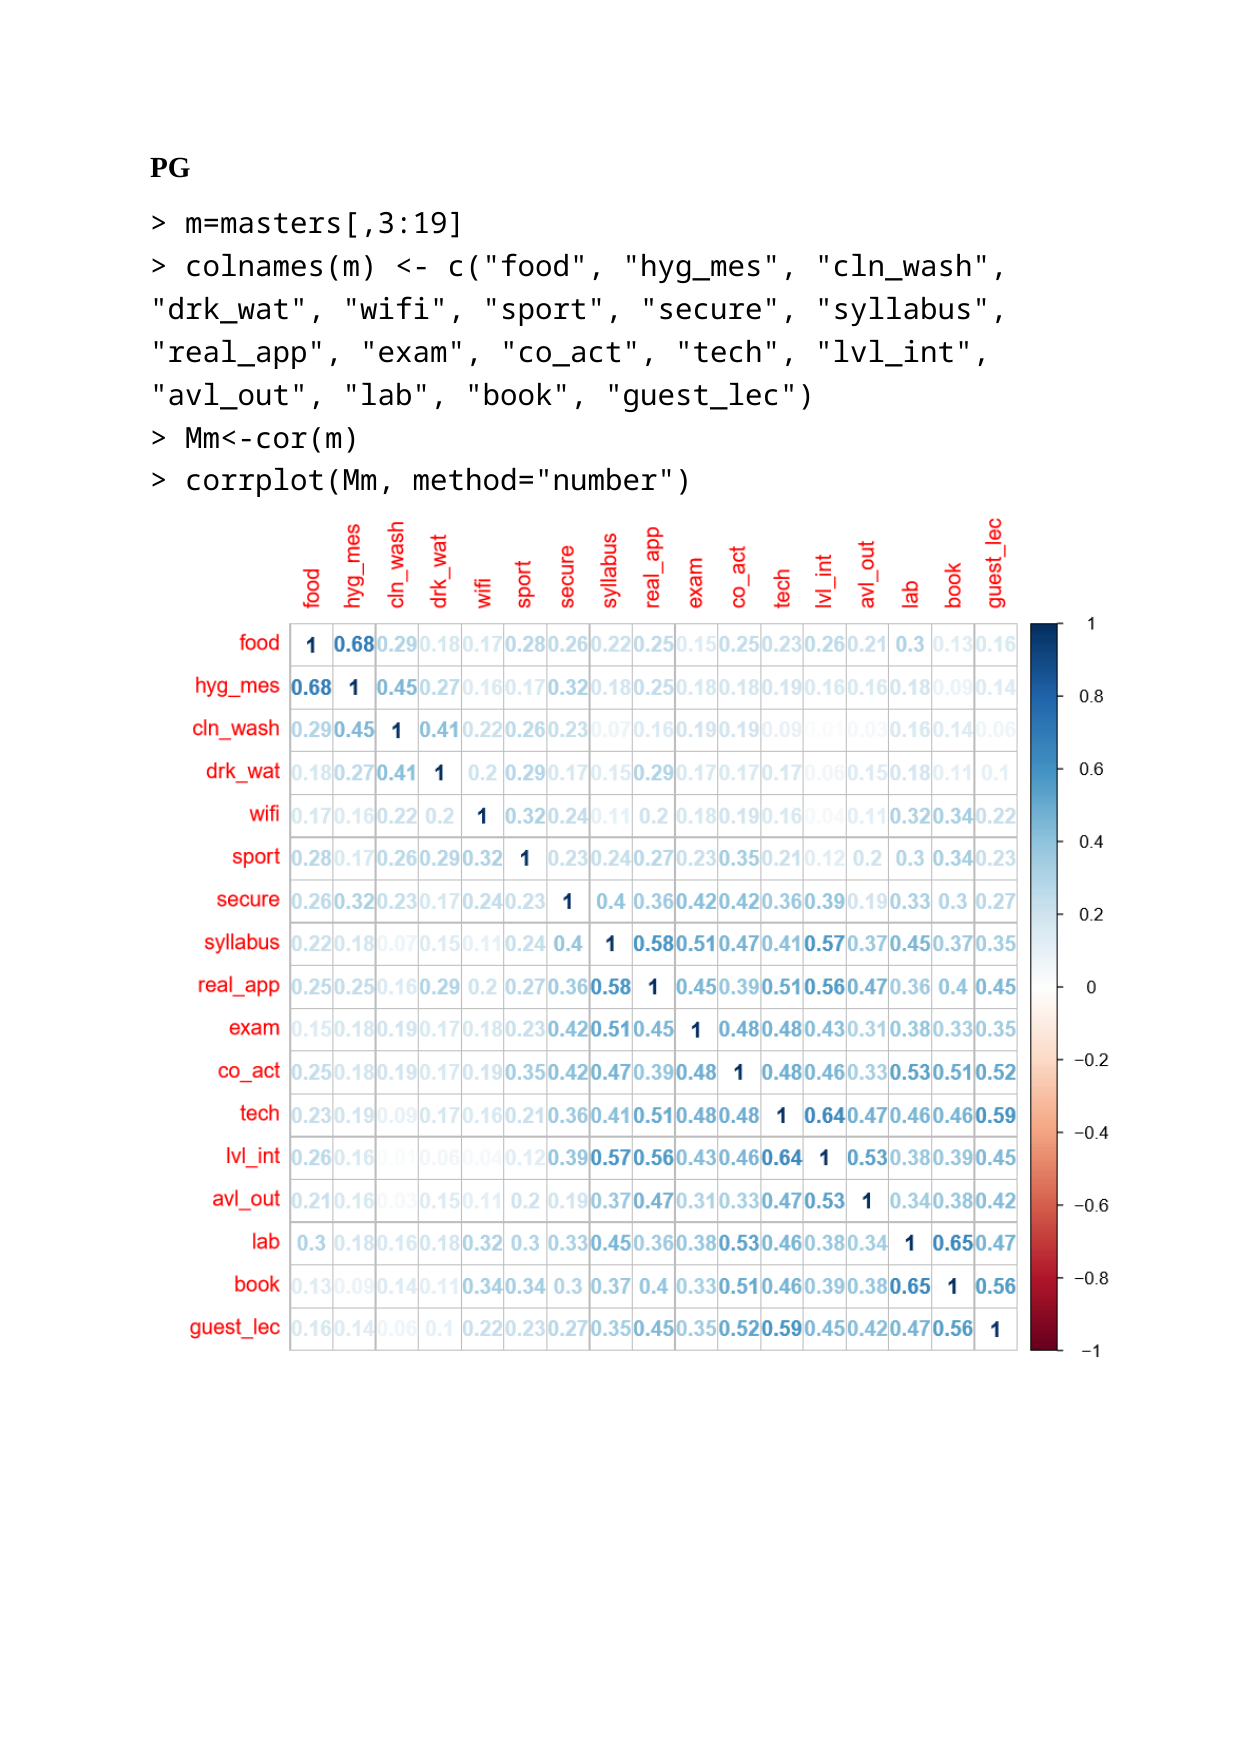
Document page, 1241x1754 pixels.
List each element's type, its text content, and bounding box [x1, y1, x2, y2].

text > colnames(m) <- c("food", "hyg_mes", "cln_wash", "drk_wat", "wifi", "sport", "secure", "syllabus", "real_app", "exam", "co_act", "tech", "lvl_int", "avl_out", "lab", "book", "guest_lec") [150, 246, 1090, 414]
picture [150, 502, 1122, 1394]
text > Mm<-cor(m) [150, 417, 1090, 457]
text PG [150, 150, 1090, 183]
text > m=masters[,3:19] [150, 203, 1090, 242]
text > corrplot(Mm, method="number") [150, 460, 1090, 499]
